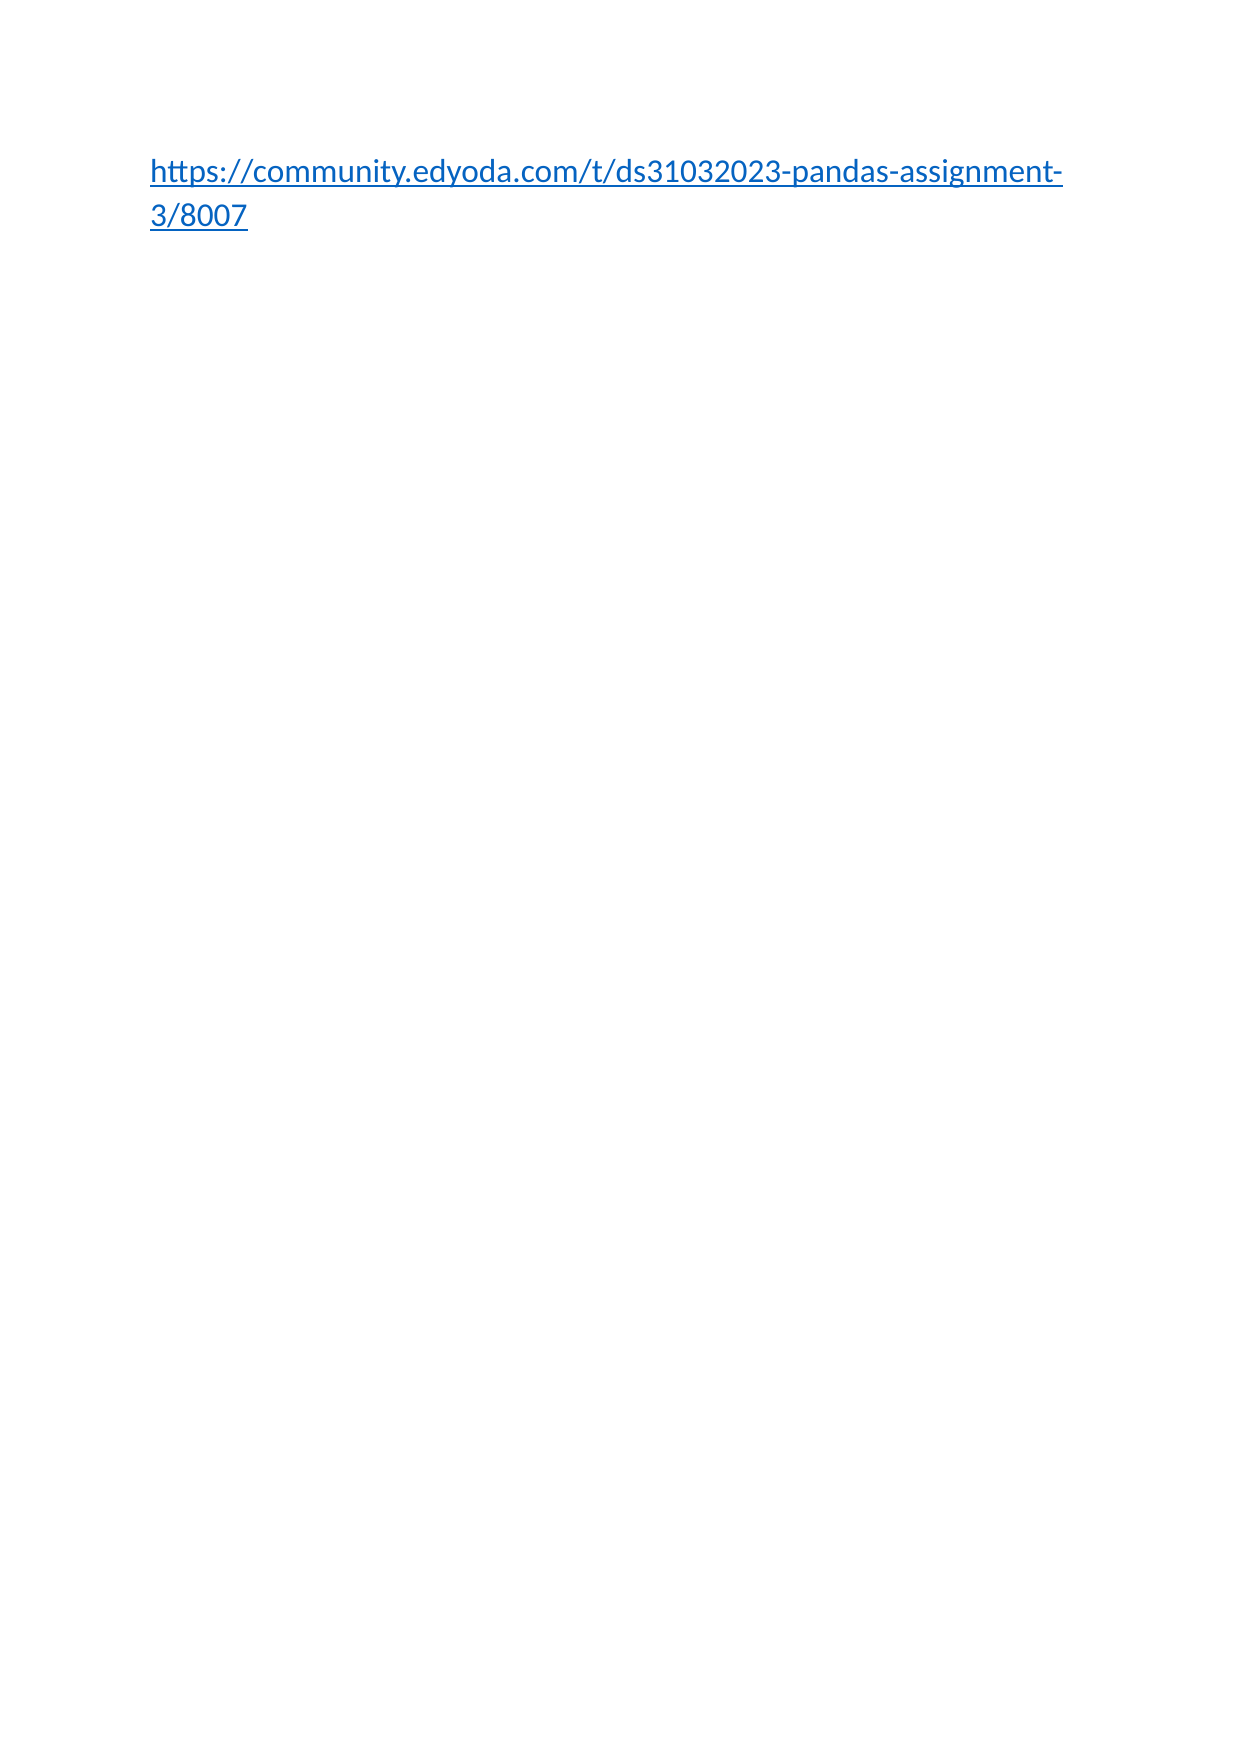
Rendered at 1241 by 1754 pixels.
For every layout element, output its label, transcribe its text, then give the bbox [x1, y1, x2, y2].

text https://community.edyoda.com/t/ds31032023-pandas-assignment-3/8007 [150, 150, 1090, 235]
